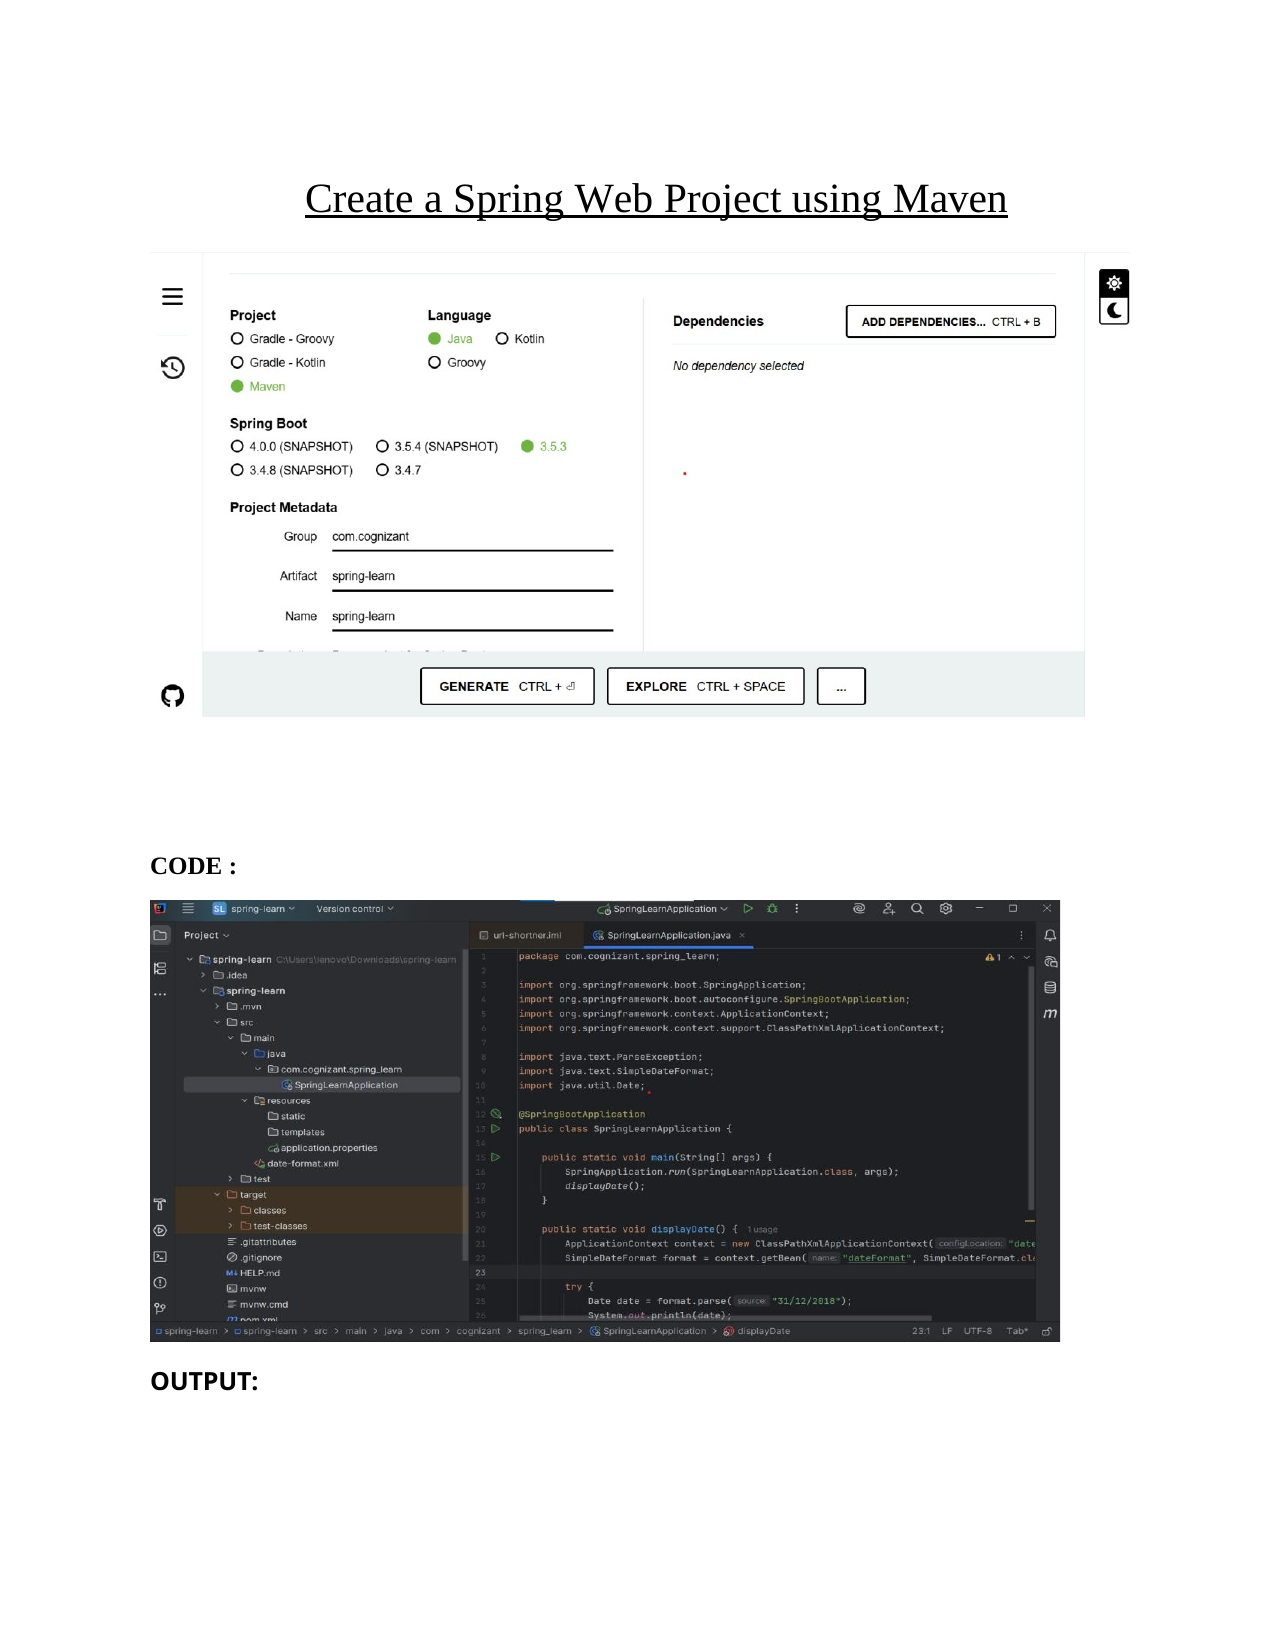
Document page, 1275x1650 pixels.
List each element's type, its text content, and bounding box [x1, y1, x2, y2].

text CODE : [150, 851, 1162, 880]
text Create a Spring Web Project using Maven [150, 174, 1162, 222]
picture [150, 252, 1131, 717]
picture [150, 900, 1060, 1342]
